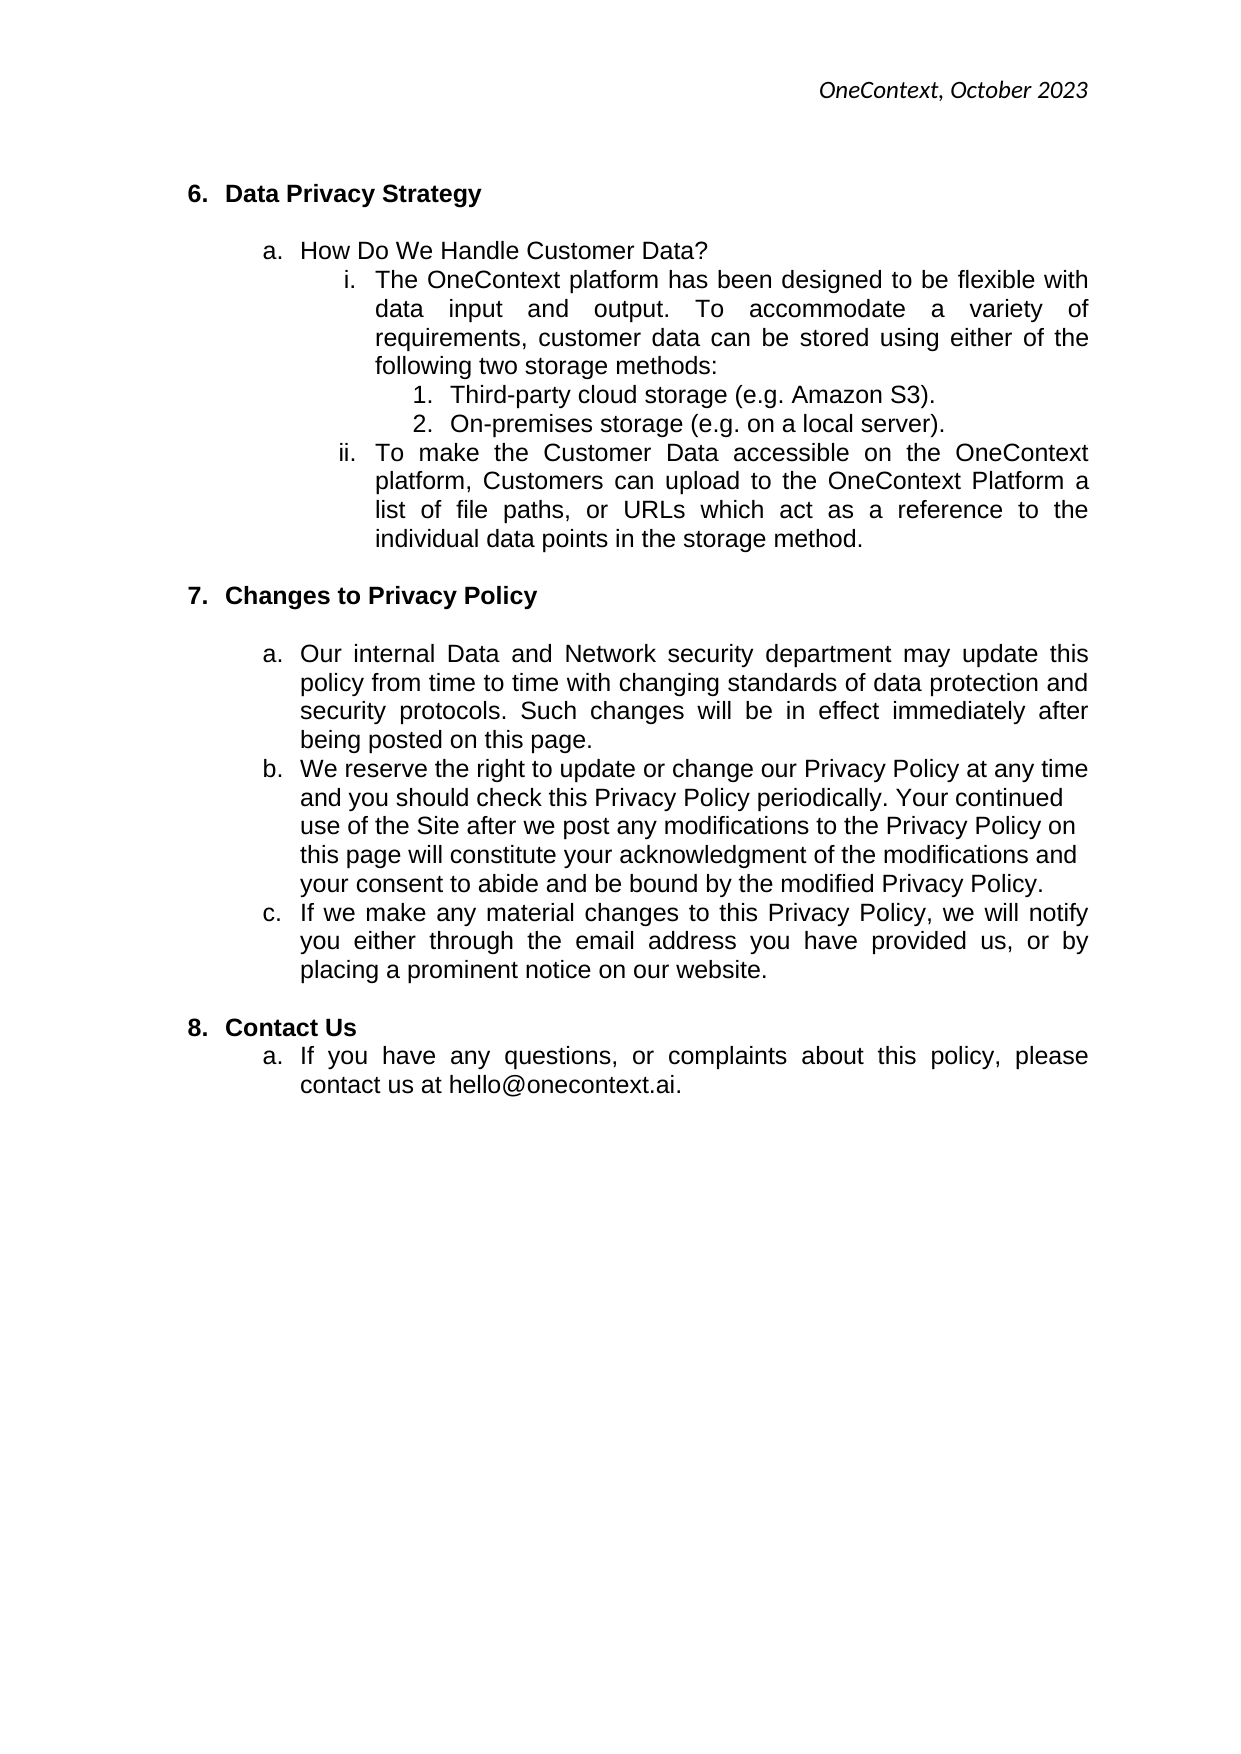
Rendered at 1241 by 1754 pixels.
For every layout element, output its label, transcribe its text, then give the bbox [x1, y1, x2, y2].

list The OneContext platform has been designed to be flexible with data input and output. To accommodate a variety of requirements, customer data can be stored using either of the following two storage methods: [356, 265, 1090, 380]
list Third-party cloud storage (e.g. Amazon S3). [412, 380, 1090, 409]
list On-premises storage (e.g. on a local server). [412, 409, 1090, 437]
list Changes to Privacy Policy [187, 581, 1090, 610]
list Our internal Data and Network security department may update this policy from time to time with changing standards of data protection and security protocols. Such changes will be in effect immediately after being posted on this page. [262, 639, 1090, 754]
list If you have any questions, or complaints about this policy, please contact us at hello@onecontext.ai. [262, 1041, 1090, 1099]
list Data Privacy Strategy [187, 179, 1090, 207]
list To make the Customer Data accessible on the OneContext platform, Customers can upload to the OneContext Platform a list of file paths, or URLs which act as a reference to the individual data points in the storage method. [356, 437, 1090, 552]
list If we make any material changes to this Privacy Policy, we will notify you either through the email address you have provided us, or by placing a prominent notice on our website. [262, 897, 1090, 984]
list Contact Us [187, 1012, 1090, 1041]
list How Do We Handle Customer Data? [262, 236, 1090, 265]
list We reserve the right to update or change our Privacy Policy at any time and you should check this Privacy Policy periodically. Your continued use of the Site after we post any modifications to the Privacy Policy on this page will constitute your acknowledgment of the modifications and your consent to abide and be bound by the modified Privacy Policy. [262, 754, 1090, 897]
